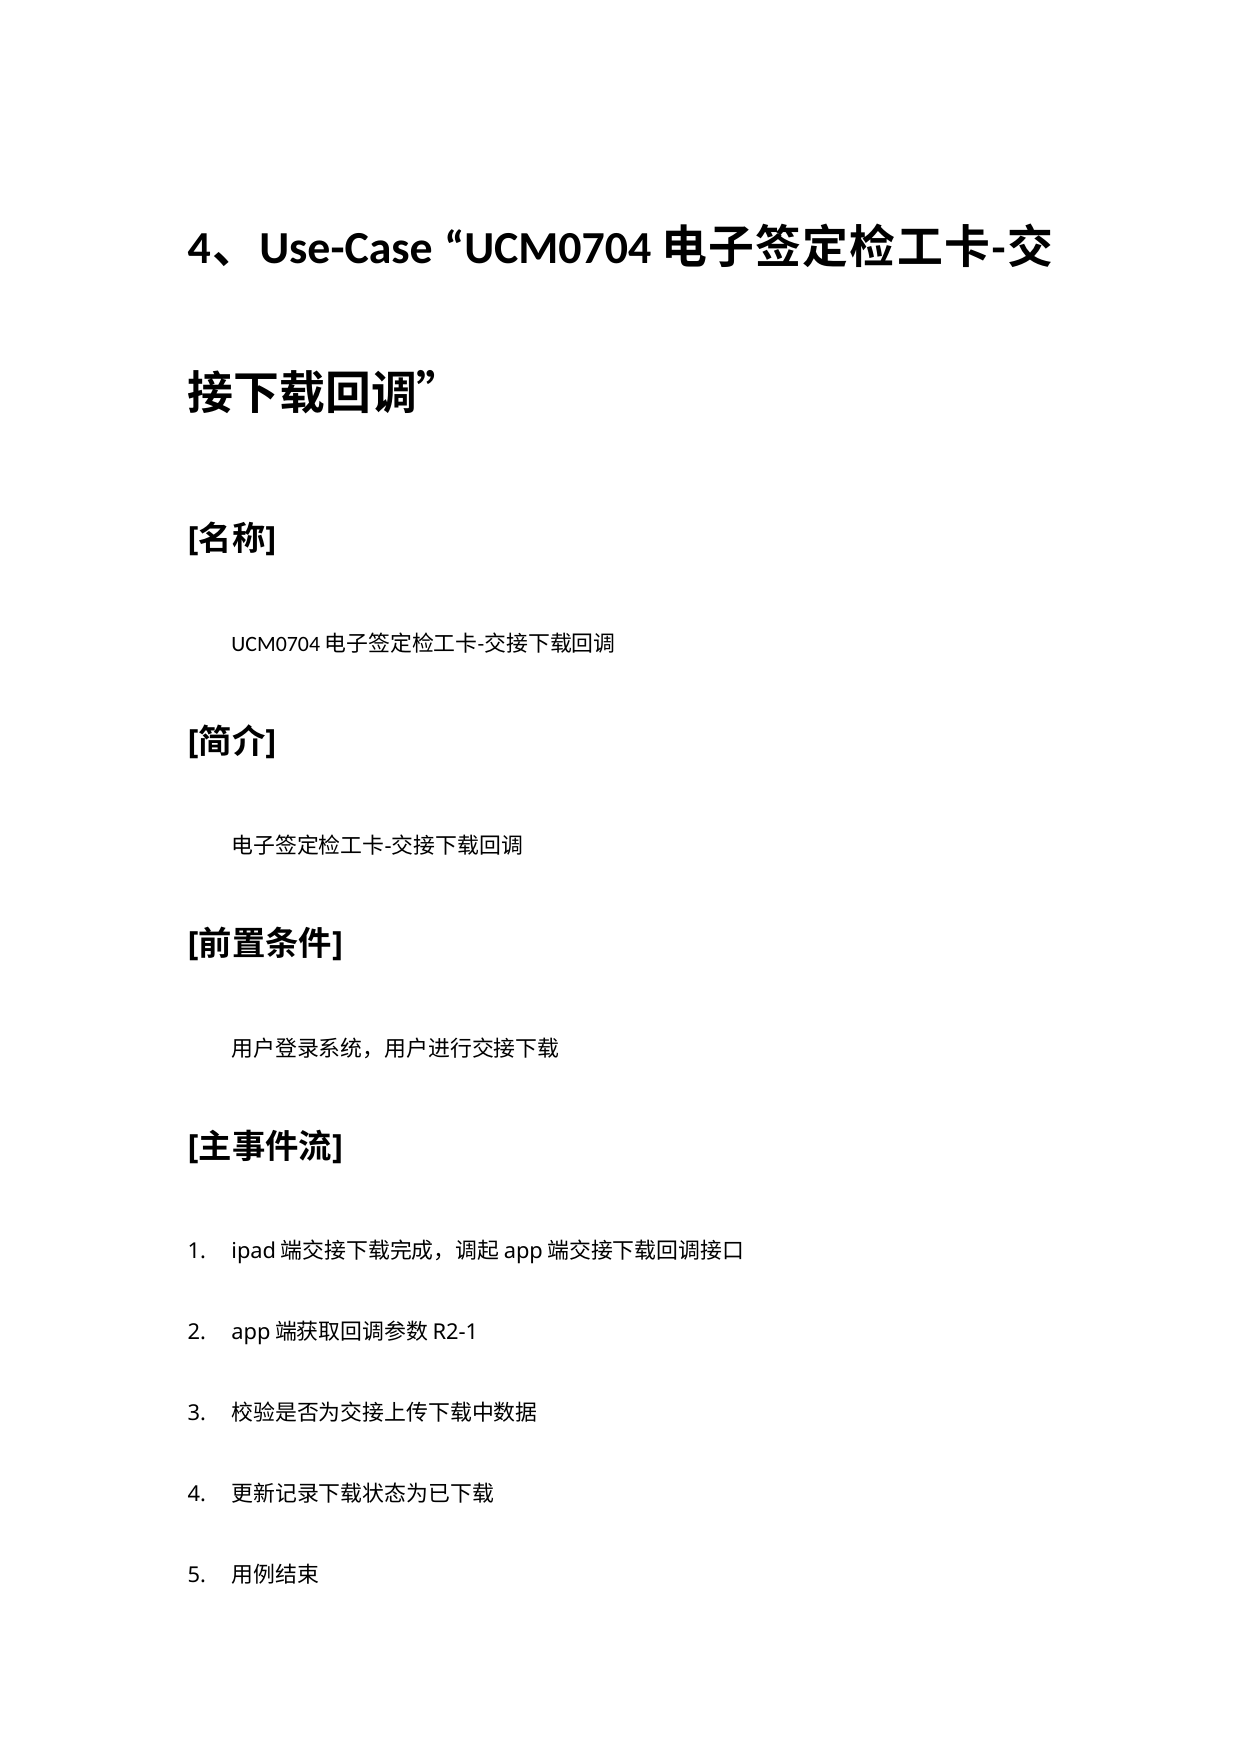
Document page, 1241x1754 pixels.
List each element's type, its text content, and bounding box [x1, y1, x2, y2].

subtitle 4、Use-Case “UCM0704电子签定检工卡-交接下载回调” [187, 194, 1053, 438]
list 用户登录系统，用户进行交接下载 [231, 1031, 1053, 1063]
text 电子签定检工卡-交接下载回调 [187, 828, 1053, 861]
subtitle [名称] [187, 504, 1053, 569]
list app端获取回调参数R2-1 [187, 1314, 1053, 1346]
list 用例结束 [187, 1556, 1053, 1589]
subtitle [简介] [187, 706, 1053, 771]
subtitle [前置条件] [187, 909, 1053, 974]
subtitle [主事件流] [187, 1111, 1053, 1176]
list 更新记录下载状态为已下载 [187, 1476, 1053, 1508]
list ipad端交接下载完成，调起app端交接下载回调接口 [187, 1233, 1053, 1266]
text UCM0704电子签定检工卡-交接下载回调 [187, 626, 1053, 658]
list 校验是否为交接上传下载中数据 [187, 1395, 1053, 1427]
